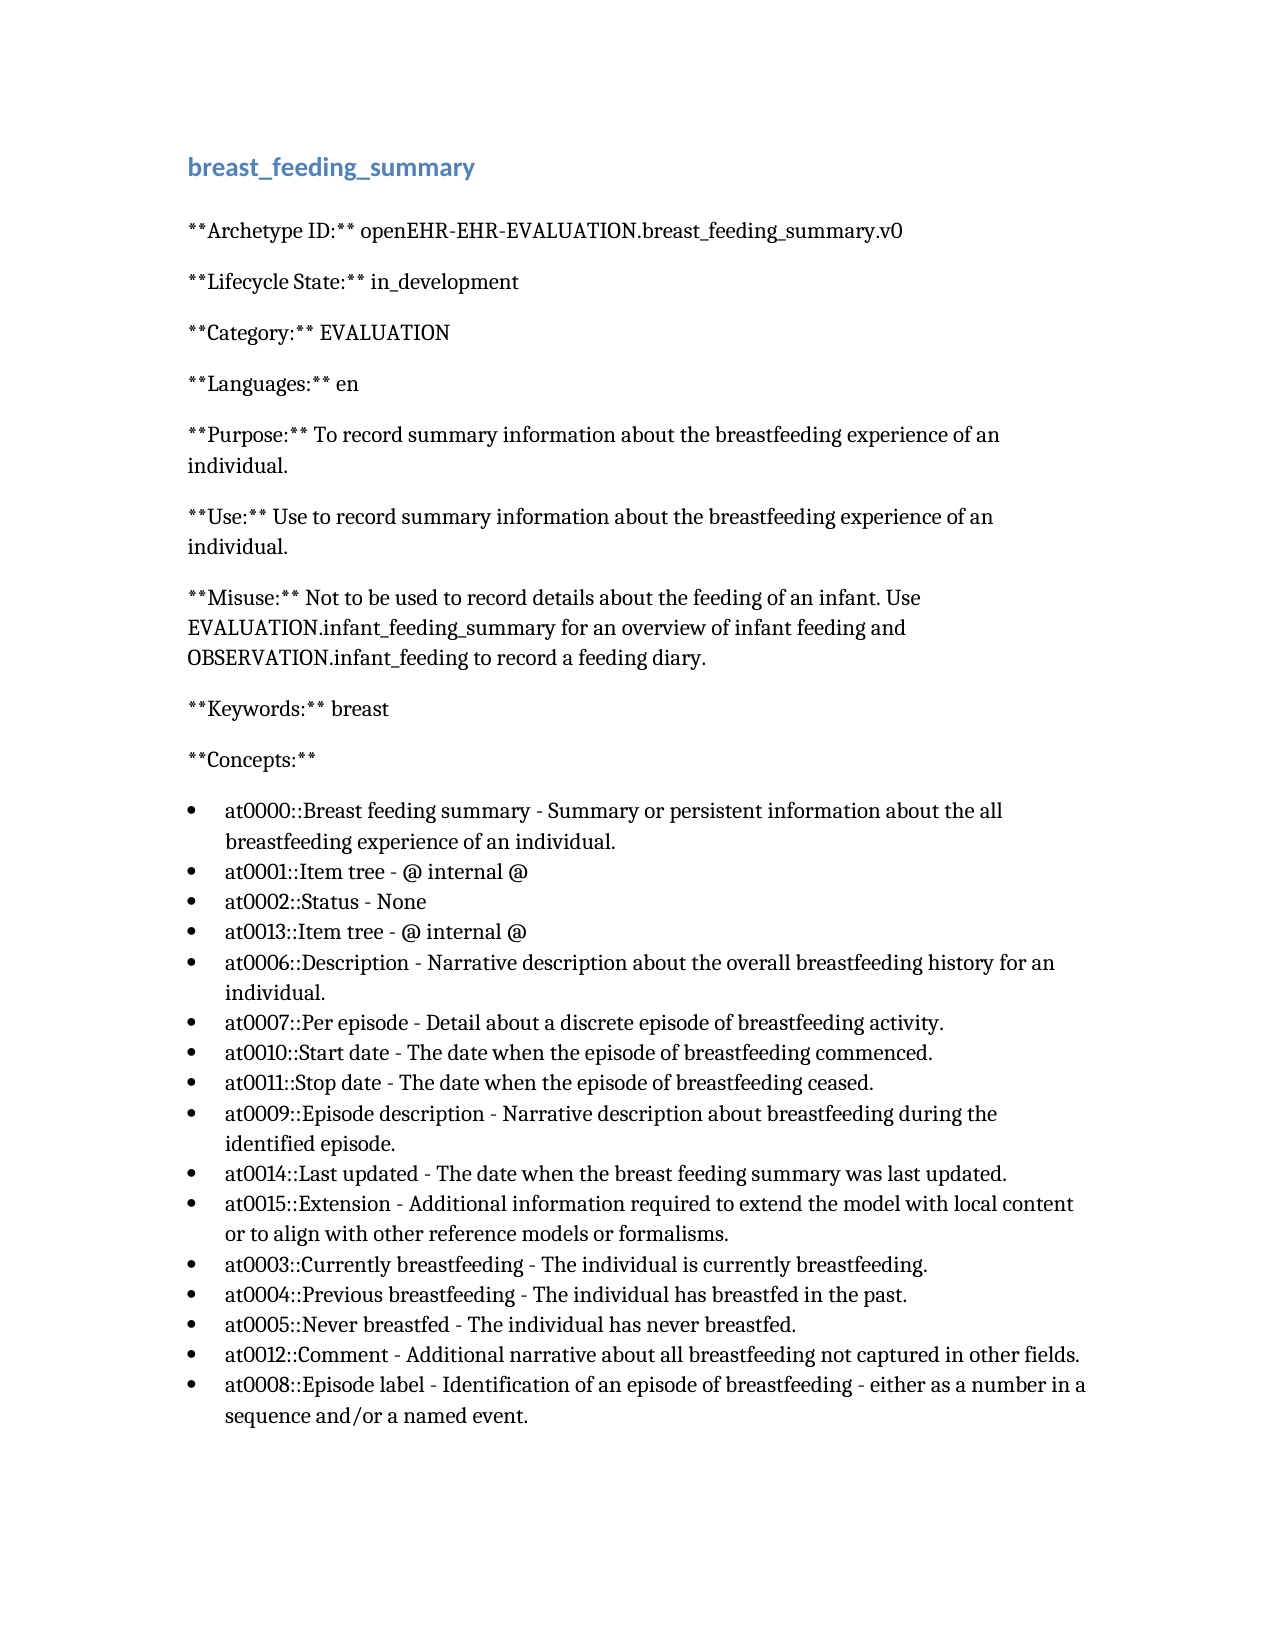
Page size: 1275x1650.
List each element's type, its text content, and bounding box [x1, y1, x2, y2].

text **Misuse:** Not to be used to record details about the feeding of an infant. Use EVALUATION.infant_feeding_summary for an overview of infant feeding and OBSERVATION.infant_feeding to record a feeding diary. [187, 585, 1087, 672]
list at0011::Stop date - The date when the episode of breastfeeding ceased. [187, 1070, 1087, 1097]
text **Lifecycle State:** in_development [187, 269, 1087, 296]
text **Purpose:** To record summary information about the breastfeeding experience of an individual. [187, 422, 1087, 479]
text **Category:** EVALUATION [187, 320, 1087, 347]
subtitle breast_feeding_summary [187, 150, 1087, 183]
text **Languages:** en [187, 371, 1087, 398]
list at0003::Currently breastfeeding - The individual is currently breastfeeding. [187, 1251, 1087, 1278]
list at0000::Breast feeding summary - Summary or persistent information about the all breastfeeding experience of an individual. [187, 798, 1087, 855]
list at0013::Item tree - @ internal @ [187, 919, 1087, 946]
list at0007::Per episode - Detail about a discrete episode of breastfeeding activity. [187, 1010, 1087, 1036]
text **Concepts:** [187, 747, 1087, 774]
text **Use:** Use to record summary information about the breastfeeding experience of an individual. [187, 503, 1087, 560]
list at0014::Last updated - The date when the breast feeding summary was last updated. [187, 1161, 1087, 1187]
text **Archetype ID:** openEHR-EHR-EVALUATION.breast_feeding_summary.v0 [187, 188, 1087, 244]
list at0009::Episode description - Narrative description about breastfeeding during the identified episode. [187, 1100, 1087, 1157]
list at0012::Comment - Additional narrative about all breastfeeding not captured in other fields. [187, 1342, 1087, 1368]
list at0004::Previous breastfeeding - The individual has breastfed in the past. [187, 1282, 1087, 1308]
list at0008::Episode label - Identification of an episode of breastfeeding - either as a number in a sequence and/or a named event. [187, 1372, 1087, 1429]
list at0001::Item tree - @ internal @ [187, 859, 1087, 885]
list at0002::Status - None [187, 889, 1087, 915]
list at0006::Description - Narrative description about the overall breastfeeding history for an individual. [187, 949, 1087, 1006]
list at0005::Never breastfed - The individual has never breastfed. [187, 1312, 1087, 1338]
text **Keywords:** breast [187, 696, 1087, 723]
list at0010::Start date - The date when the episode of breastfeeding commenced. [187, 1040, 1087, 1066]
list at0015::Extension - Additional information required to extend the model with local content or to align with other reference models or formalisms. [187, 1191, 1087, 1248]
